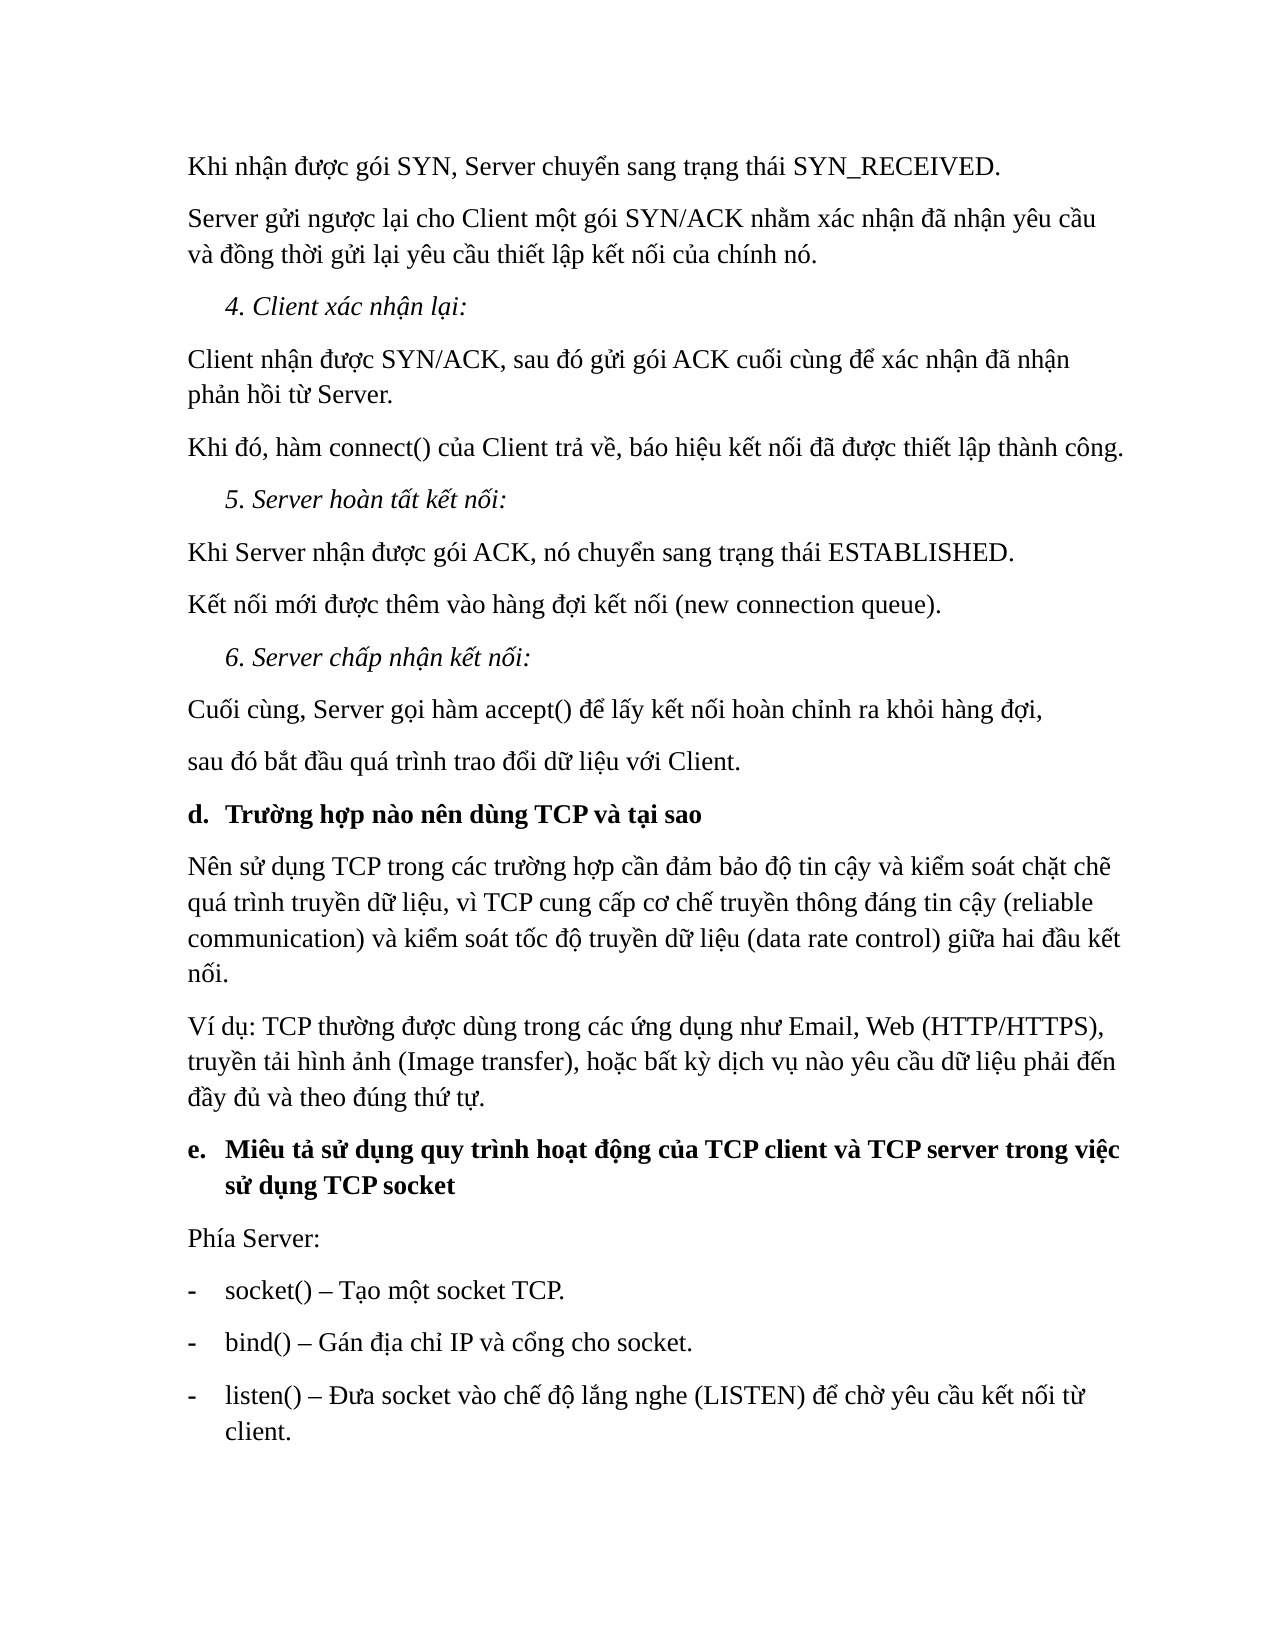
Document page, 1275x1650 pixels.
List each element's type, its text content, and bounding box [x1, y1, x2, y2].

text 6. Server chấp nhận kết nối: [187, 641, 1125, 672]
text sau đó bắt đầu quá trình trao đổi dữ liệu với Client. [187, 745, 1125, 777]
text Cuối cùng, Server gọi hàm accept() để lấy kết nối hoàn chỉnh ra khỏi hàng đợi, [187, 693, 1125, 724]
list Trường hợp nào nên dùng TCP và tại sao [187, 798, 1125, 829]
text Server gửi ngược lại cho Client một gói SYN/ACK nhằm xác nhận đã nhận yêu cầu và đồng thời gửi lại yêu cầu thiết lập kết nối của chính nó. [187, 202, 1125, 269]
text 4. Client xác nhận lại: [187, 291, 1125, 322]
text Kết nối mới được thêm vào hàng đợi kết nối (new connection queue). [187, 588, 1125, 619]
list listen() – Đưa socket vào chế độ lắng nghe (LISTEN) để chờ yêu cầu kết nối từ client. [187, 1379, 1125, 1446]
text Nên sử dụng TCP trong các trường hợp cần đảm bảo độ tin cậy và kiểm soát chặt chẽ quá trình truyền dữ liệu, vì TCP cung cấp cơ chế truyền thông đáng tin cậy (reliable communication) và kiểm soát tốc độ truyền dữ liệu (data rate control) giữa hai đầu kết nối. [187, 850, 1125, 988]
text 5. Server hoàn tất kết nối: [187, 483, 1125, 514]
text Ví dụ: TCP thường được dùng trong các ứng dụng như Email, Web (HTTP/HTTPS), truyền tải hình ảnh (Image transfer), hoặc bất kỳ dịch vụ nào yêu cầu dữ liệu phải đến đầy đủ và theo đúng thứ tự. [187, 1010, 1125, 1112]
text Khi đó, hàm connect() của Client trả về, báo hiệu kết nối đã được thiết lập thành công. [187, 431, 1125, 462]
list bind() – Gán địa chỉ IP và cổng cho socket. [187, 1327, 1125, 1358]
text Client nhận được SYN/ACK, sau đó gửi gói ACK cuối cùng để xác nhận đã nhận phản hồi từ Server. [187, 343, 1125, 410]
text Khi Server nhận được gói ACK, nó chuyển sang trạng thái ESTABLISHED. [187, 536, 1125, 567]
text Khi nhận được gói SYN, Server chuyển sang trạng thái SYN_RECEIVED. [187, 150, 1125, 181]
text Phía Server: [187, 1222, 1125, 1253]
list socket() – Tạo một socket TCP. [187, 1274, 1125, 1305]
list Miêu tả sử dụng quy trình hoạt động của TCP client và TCP server trong việc sử dụng TCP socket [187, 1134, 1125, 1201]
